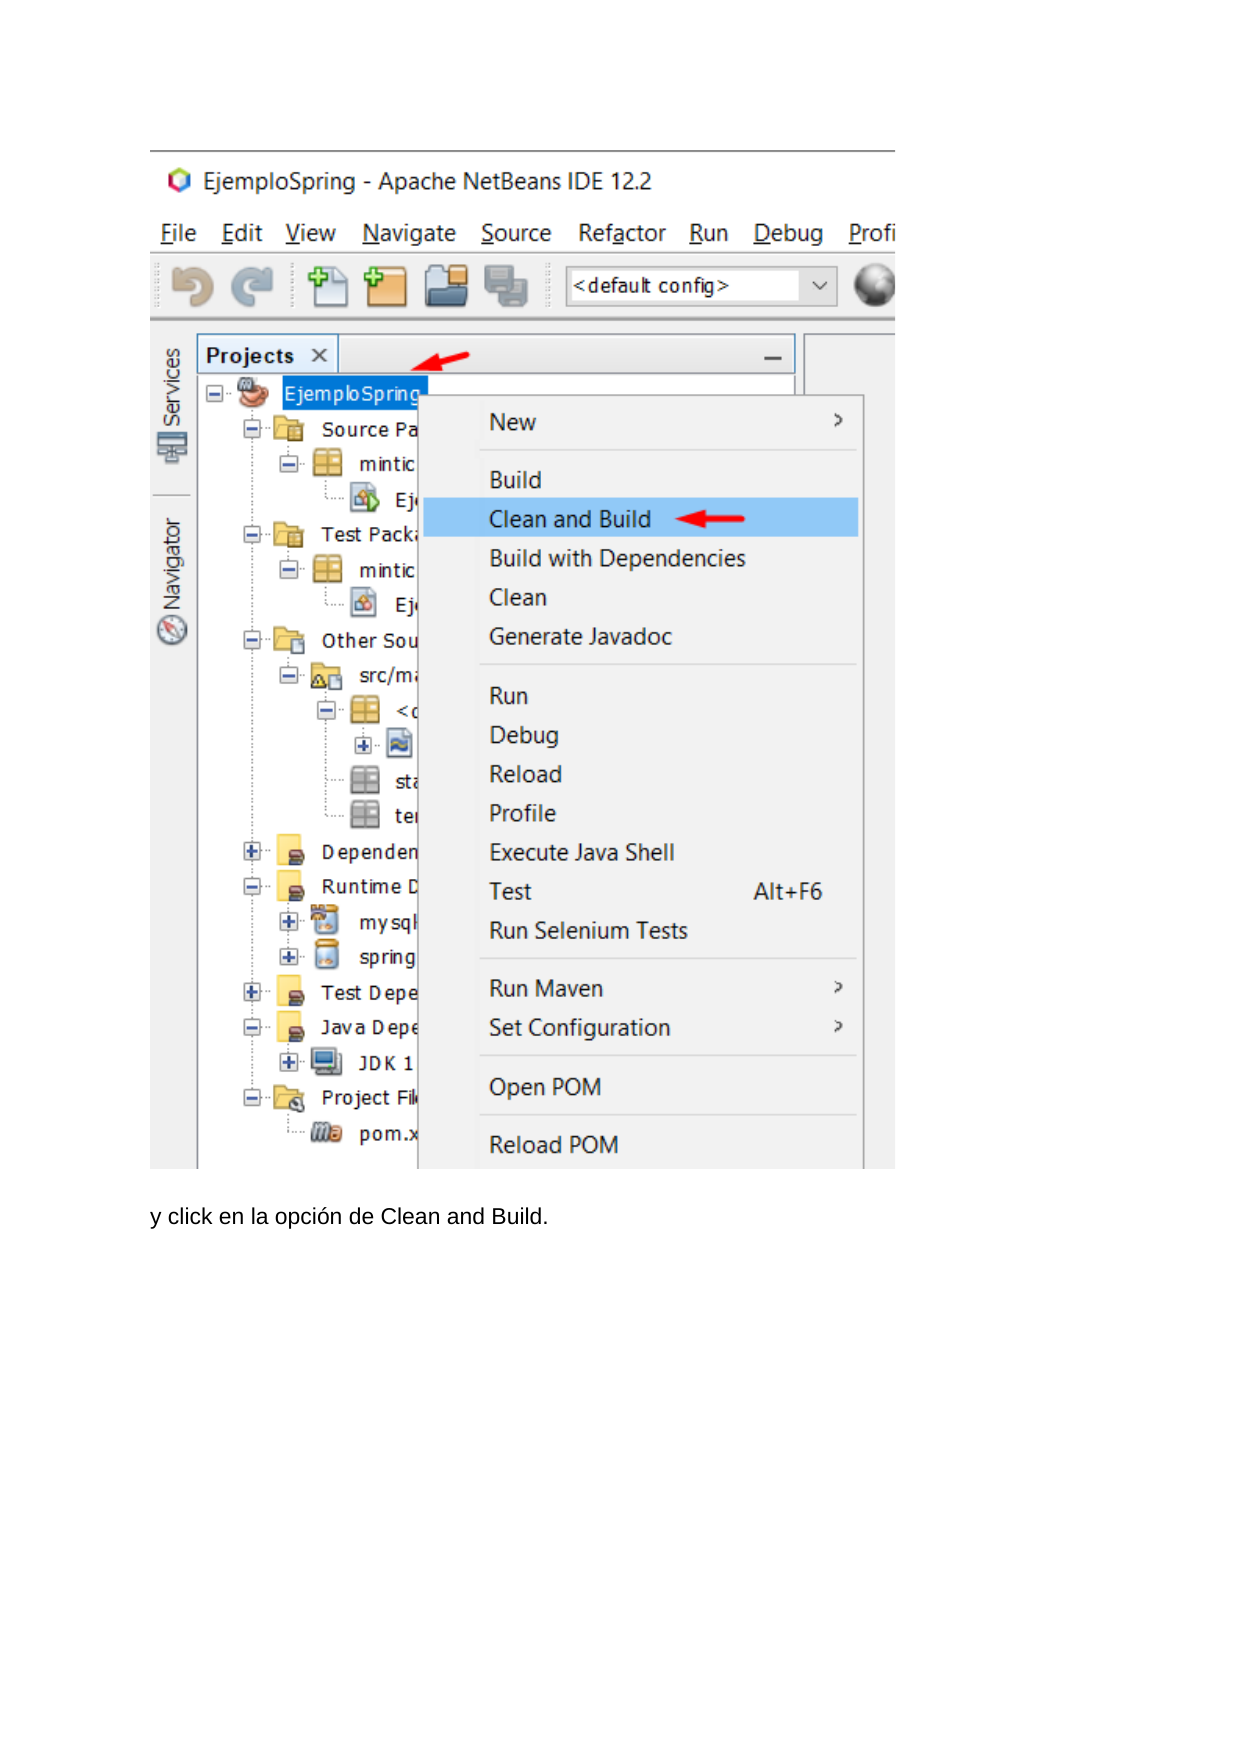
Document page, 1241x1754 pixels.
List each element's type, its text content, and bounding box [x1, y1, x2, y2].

text y click en la opción de Clean and Build. [150, 1203, 1090, 1229]
picture [150, 150, 896, 1169]
